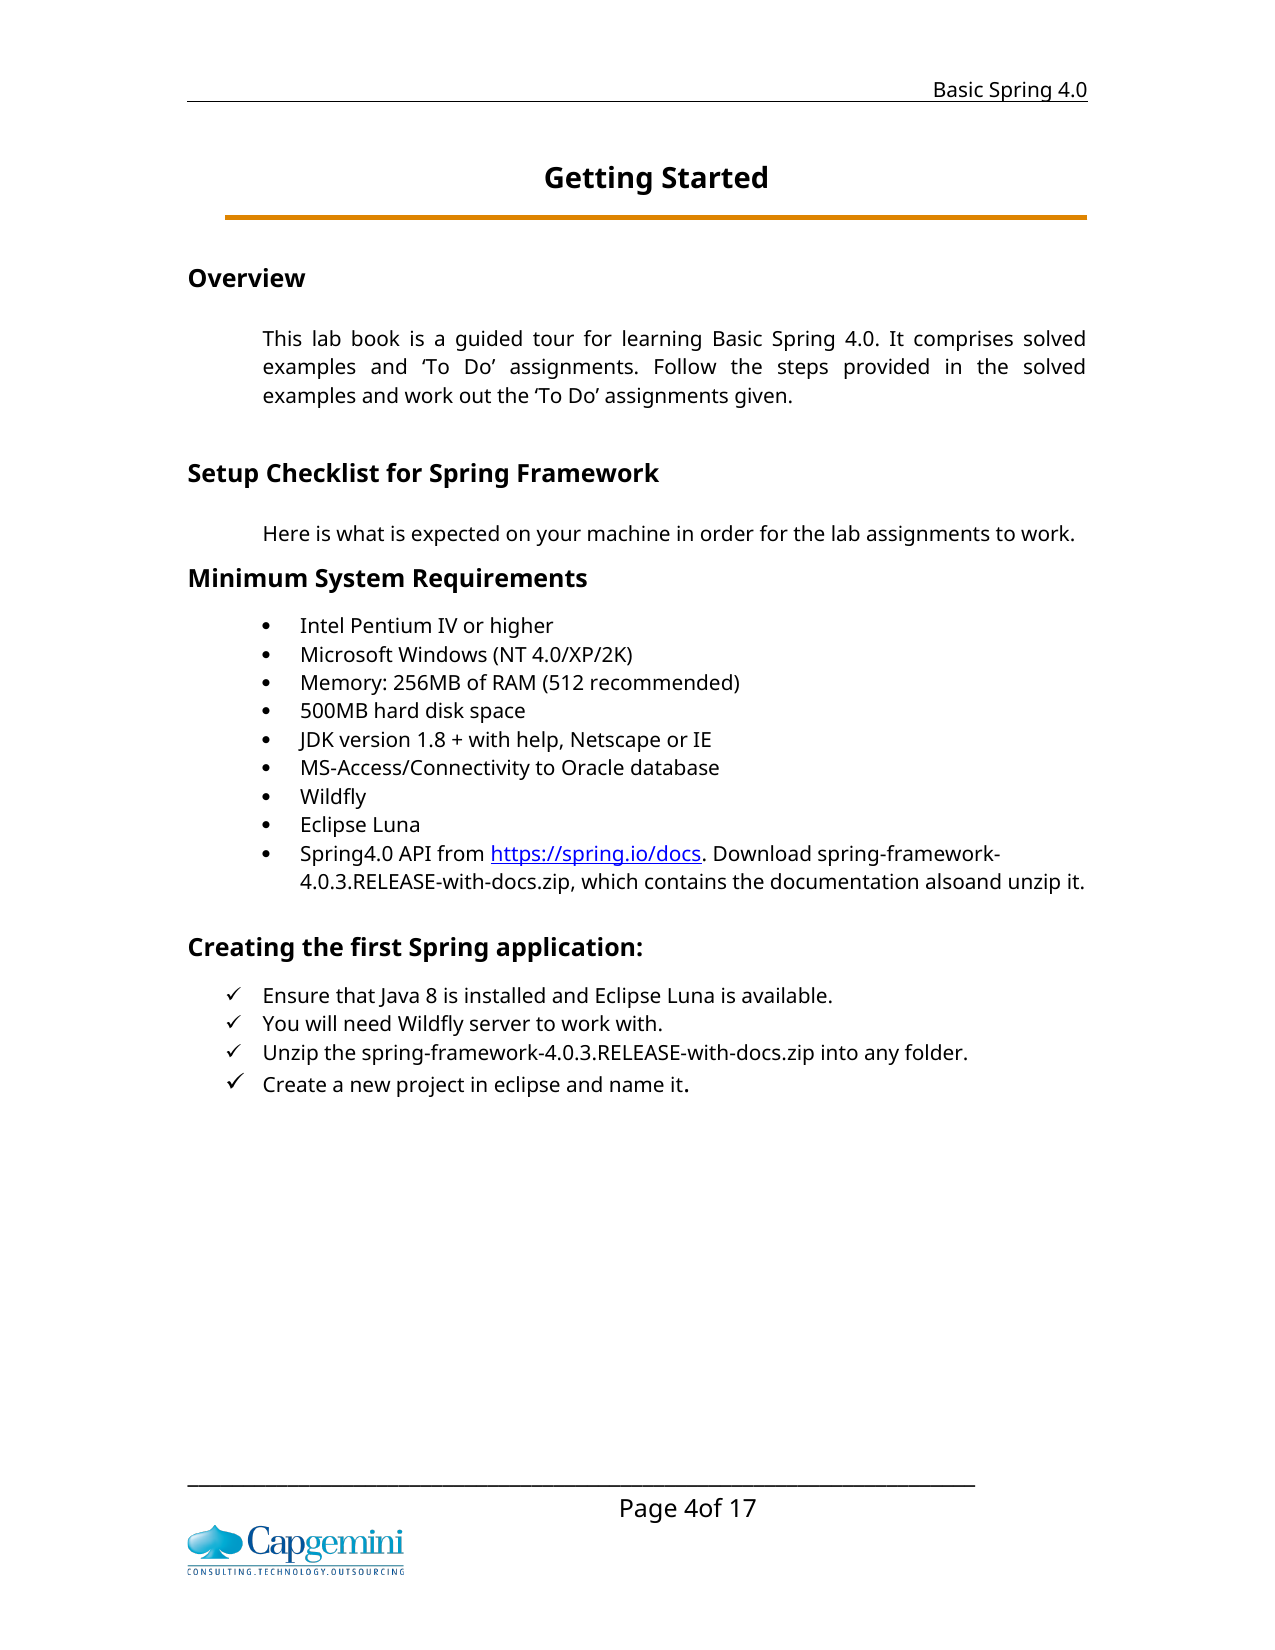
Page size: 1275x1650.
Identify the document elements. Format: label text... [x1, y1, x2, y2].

subtitle This lab book is a guided tour for learning Basic Spring 4.0. It comprises solved examples and ‘To Do’ assignments. Follow the steps provided in the solved examples and work out the ‘To Do’ assignments given. [262, 324, 1087, 409]
list Intel Pentium IV or higher [262, 611, 1087, 640]
subtitle Creating the first Spring application: [187, 930, 1050, 964]
list Microsoft Windows (NT 4.0/XP/2K) [262, 640, 1087, 668]
list 500MB hard disk space [262, 697, 1087, 725]
list Spring4.0 API from https://spring.io/docs. Download spring-framework-4.0.3.RELEASE-with-docs.zip, which contains the documentation alsoand unzip it. [262, 839, 1087, 896]
list Eclipse Luna [262, 810, 1087, 839]
list Memory: 256MB of RAM (512 recommended) [262, 668, 1087, 697]
subtitle Here is what is expected on your machine in order for the lab assignments to work. [262, 519, 1087, 548]
list Ensure that Java 8 is installed and Eclipse Luna is available. [225, 981, 1087, 1009]
list MS-Access/Connectivity to Oracle database [262, 753, 1087, 782]
list Wildfly [262, 782, 1087, 810]
list JDK version 1.8 + with help, Netscape or IE [262, 725, 1087, 753]
list You will need Wildfly server to work with. [225, 1009, 1087, 1038]
subtitle Overview [187, 260, 1050, 294]
list Create a new project in eclipse and name it. [225, 1066, 1087, 1100]
subtitle Setup Checklist for Spring Framework [187, 456, 1050, 490]
list Unzip the spring-framework-4.0.3.RELEASE-with-docs.zip into any folder. [225, 1038, 1087, 1066]
subtitle Minimum System Requirements [187, 560, 1050, 594]
picture [187, 1525, 404, 1575]
title Getting Started [225, 157, 1087, 215]
